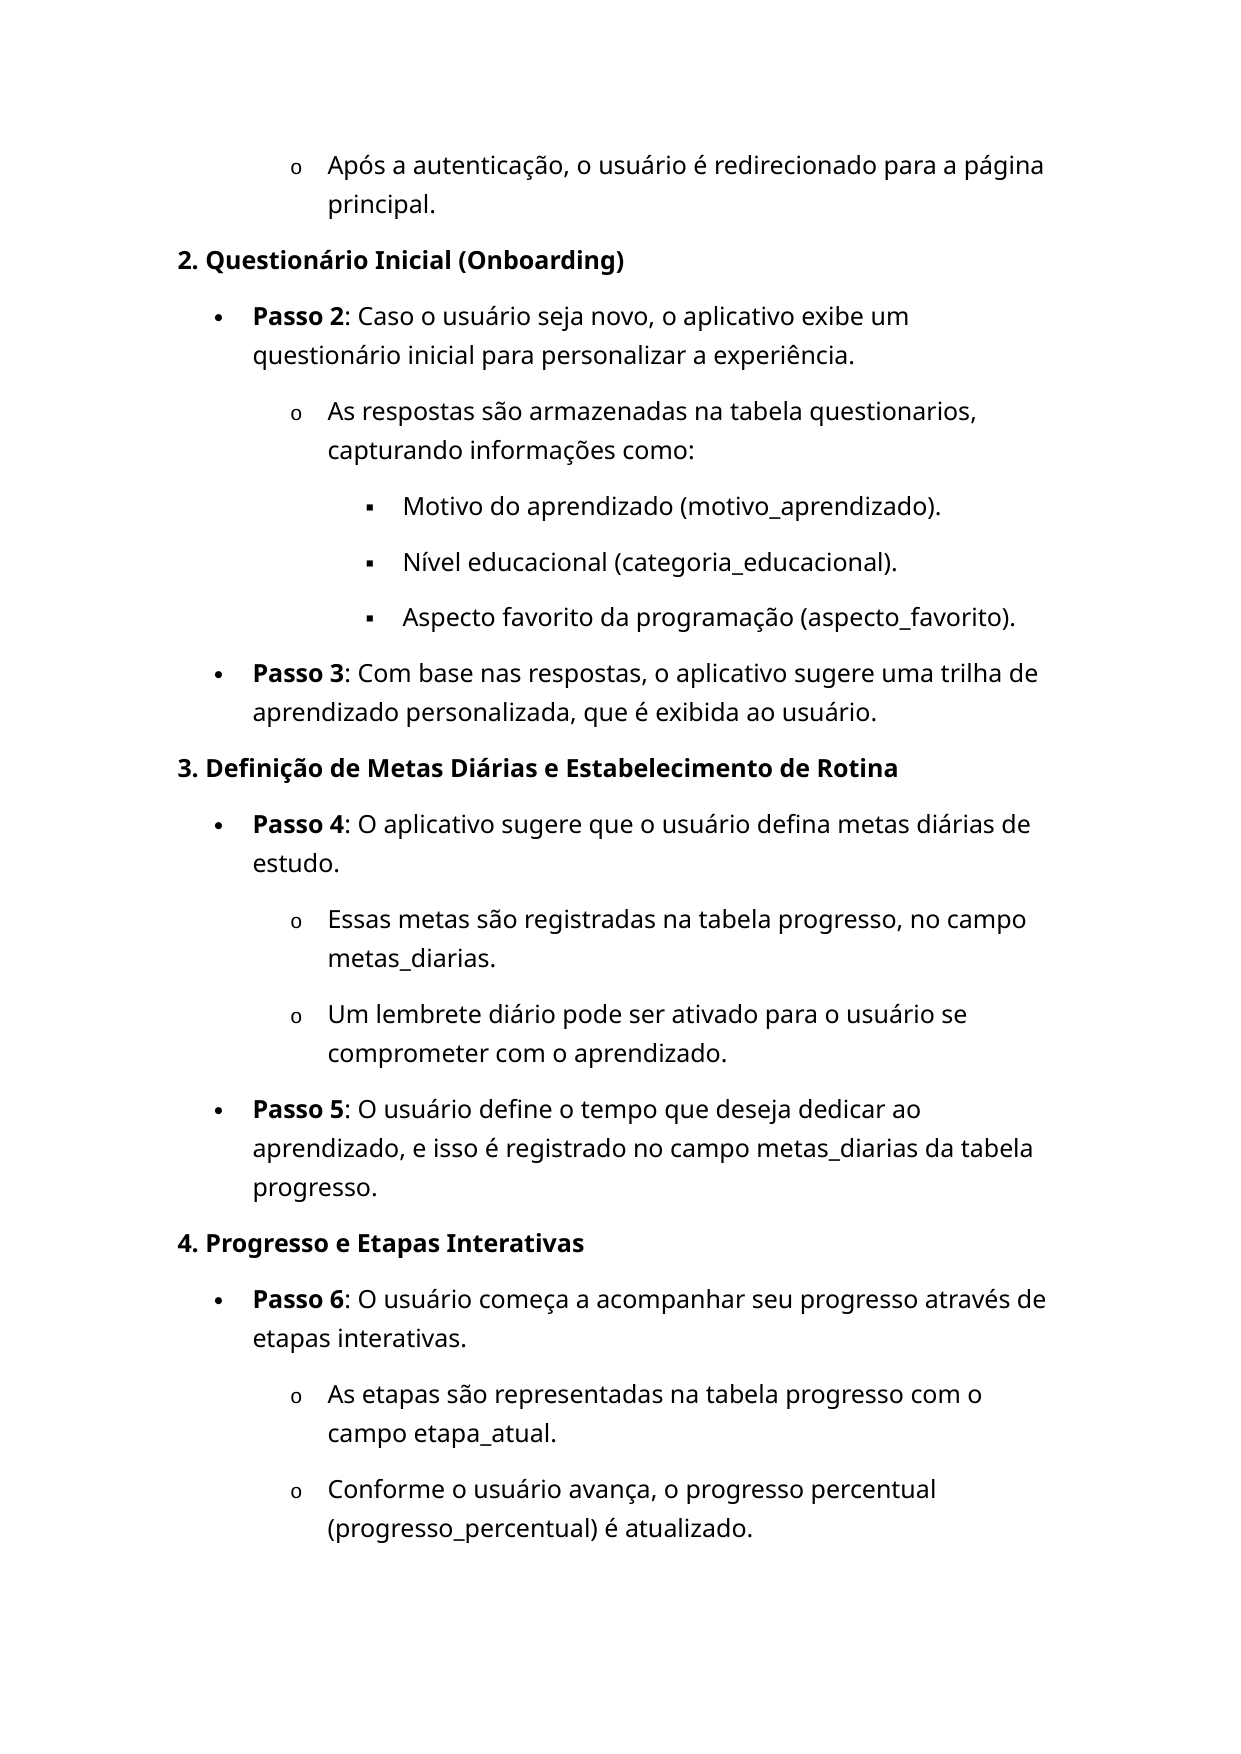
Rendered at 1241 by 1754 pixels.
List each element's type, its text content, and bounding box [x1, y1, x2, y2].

list Após a autenticação, o usuário é redirecionado para a página principal. [290, 148, 1063, 221]
list Passo 6: O usuário começa a acompanhar seu progresso através de etapas interativas. [215, 1282, 1063, 1355]
list Passo 3: Com base nas respostas, o aplicativo sugere uma trilha de aprendizado personalizada, que é exibida ao usuário. [215, 656, 1063, 729]
list Passo 5: O usuário define o tempo que deseja dedicar ao aprendizado, e isso é registrado no campo metas_diarias da tabela progresso. [215, 1092, 1063, 1204]
list Motivo do aprendizado (motivo_aprendizado). [365, 488, 1063, 522]
list Passo 2: Caso o usuário seja novo, o aplicativo exibe um questionário inicial para personalizar a experiência. [215, 298, 1063, 372]
list As etapas são representadas na tabela progresso com o campo etapa_atual. [290, 1377, 1063, 1450]
text 3. Definição de Metas Diárias e Estabelecimento de Rotina [177, 751, 1063, 785]
text 2. Questionário Inicial (Onboarding) [177, 243, 1063, 277]
text 4. Progresso e Etapas Interativas [177, 1226, 1063, 1260]
list Conforme o usuário avança, o progresso percentual (progresso_percentual) é atualizado. [290, 1472, 1063, 1545]
list Essas metas são registradas na tabela progresso, no campo metas_diarias. [290, 902, 1063, 975]
list Passo 4: O aplicativo sugere que o usuário defina metas diárias de estudo. [215, 807, 1063, 880]
list As respostas são armazenadas na tabela questionarios, capturando informações como: [290, 393, 1063, 467]
list Aspecto favorito da programação (aspecto_favorito). [365, 600, 1063, 634]
list Um lembrete diário pode ser ativado para o usuário se comprometer com o aprendizado. [290, 997, 1063, 1070]
list Nível educacional (categoria_educacional). [365, 544, 1063, 578]
